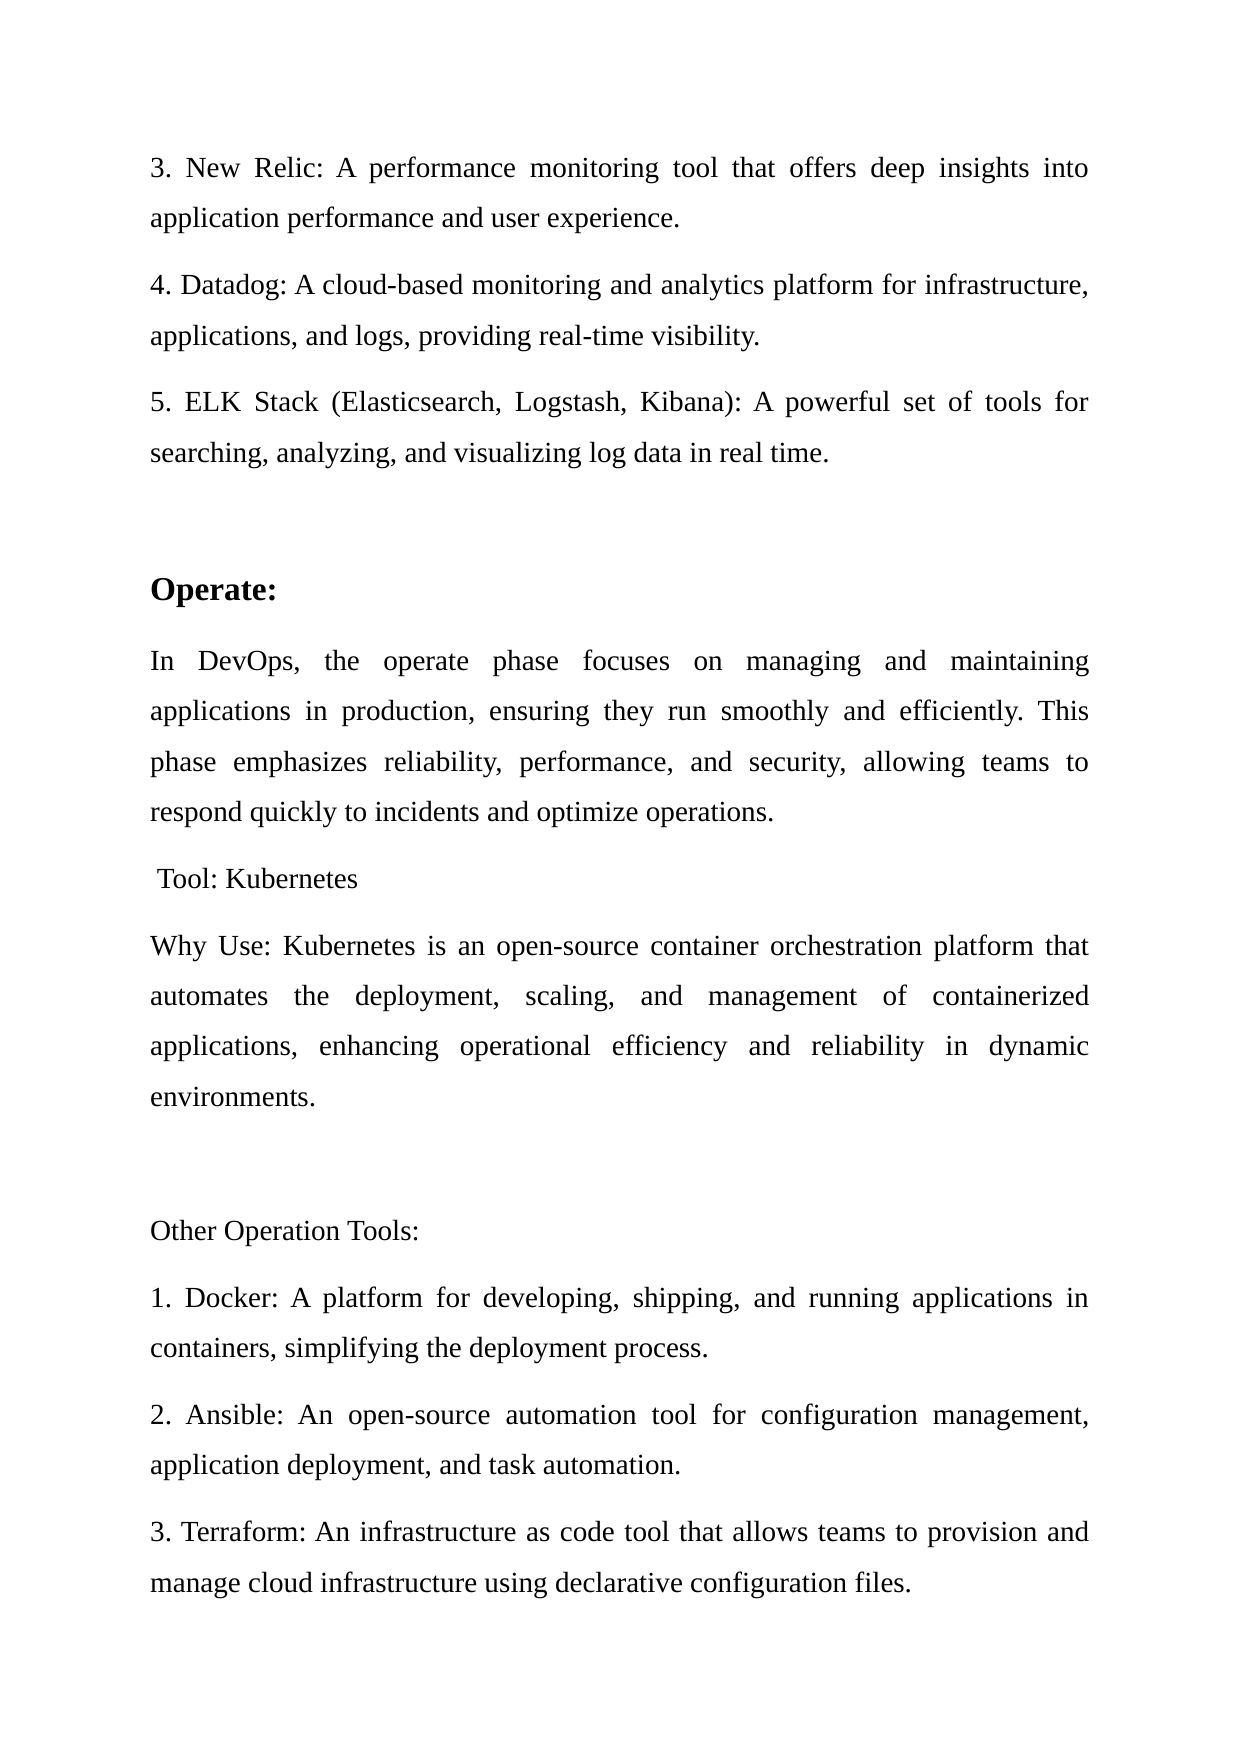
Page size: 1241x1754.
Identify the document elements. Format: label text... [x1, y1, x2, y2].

text 2. Ansible: An open-source automation tool for configuration management, application deployment, and task automation. [150, 1397, 1090, 1481]
text Other Operation Tools: [150, 1213, 1090, 1246]
text 3. Terraform: An infrastructure as code tool that allows teams to provision and manage cloud infrastructure using declarative configuration files. [150, 1514, 1090, 1598]
text 4. Datadog: A cloud-based monitoring and analytics platform for infrastructure, applications, and logs, providing real-time visibility. [150, 267, 1090, 351]
text 5. ELK Stack (Elasticsearch, Logstash, Kibana): A powerful set of tools for searching, analyzing, and visualizing log data in real time. [150, 384, 1090, 468]
text Operate: [150, 569, 1090, 607]
text 3. New Relic: A performance monitoring tool that offers deep insights into application performance and user experience. [150, 150, 1090, 234]
text Why Use: Kubernetes is an open-source container orchestration platform that automates the deployment, scaling, and management of containerized applications, enhancing operational efficiency and reliability in dynamic environments. [150, 928, 1090, 1112]
text Tool: Kubernetes [150, 861, 1090, 894]
text In DevOps, the operate phase focuses on managing and maintaining applications in production, ensuring they run smoothly and efficiently. This phase emphasizes reliability, performance, and security, allowing teams to respond quickly to incidents and optimize operations. [150, 643, 1090, 827]
text 1. Docker: A platform for developing, shipping, and running applications in containers, simplifying the deployment process. [150, 1280, 1090, 1364]
